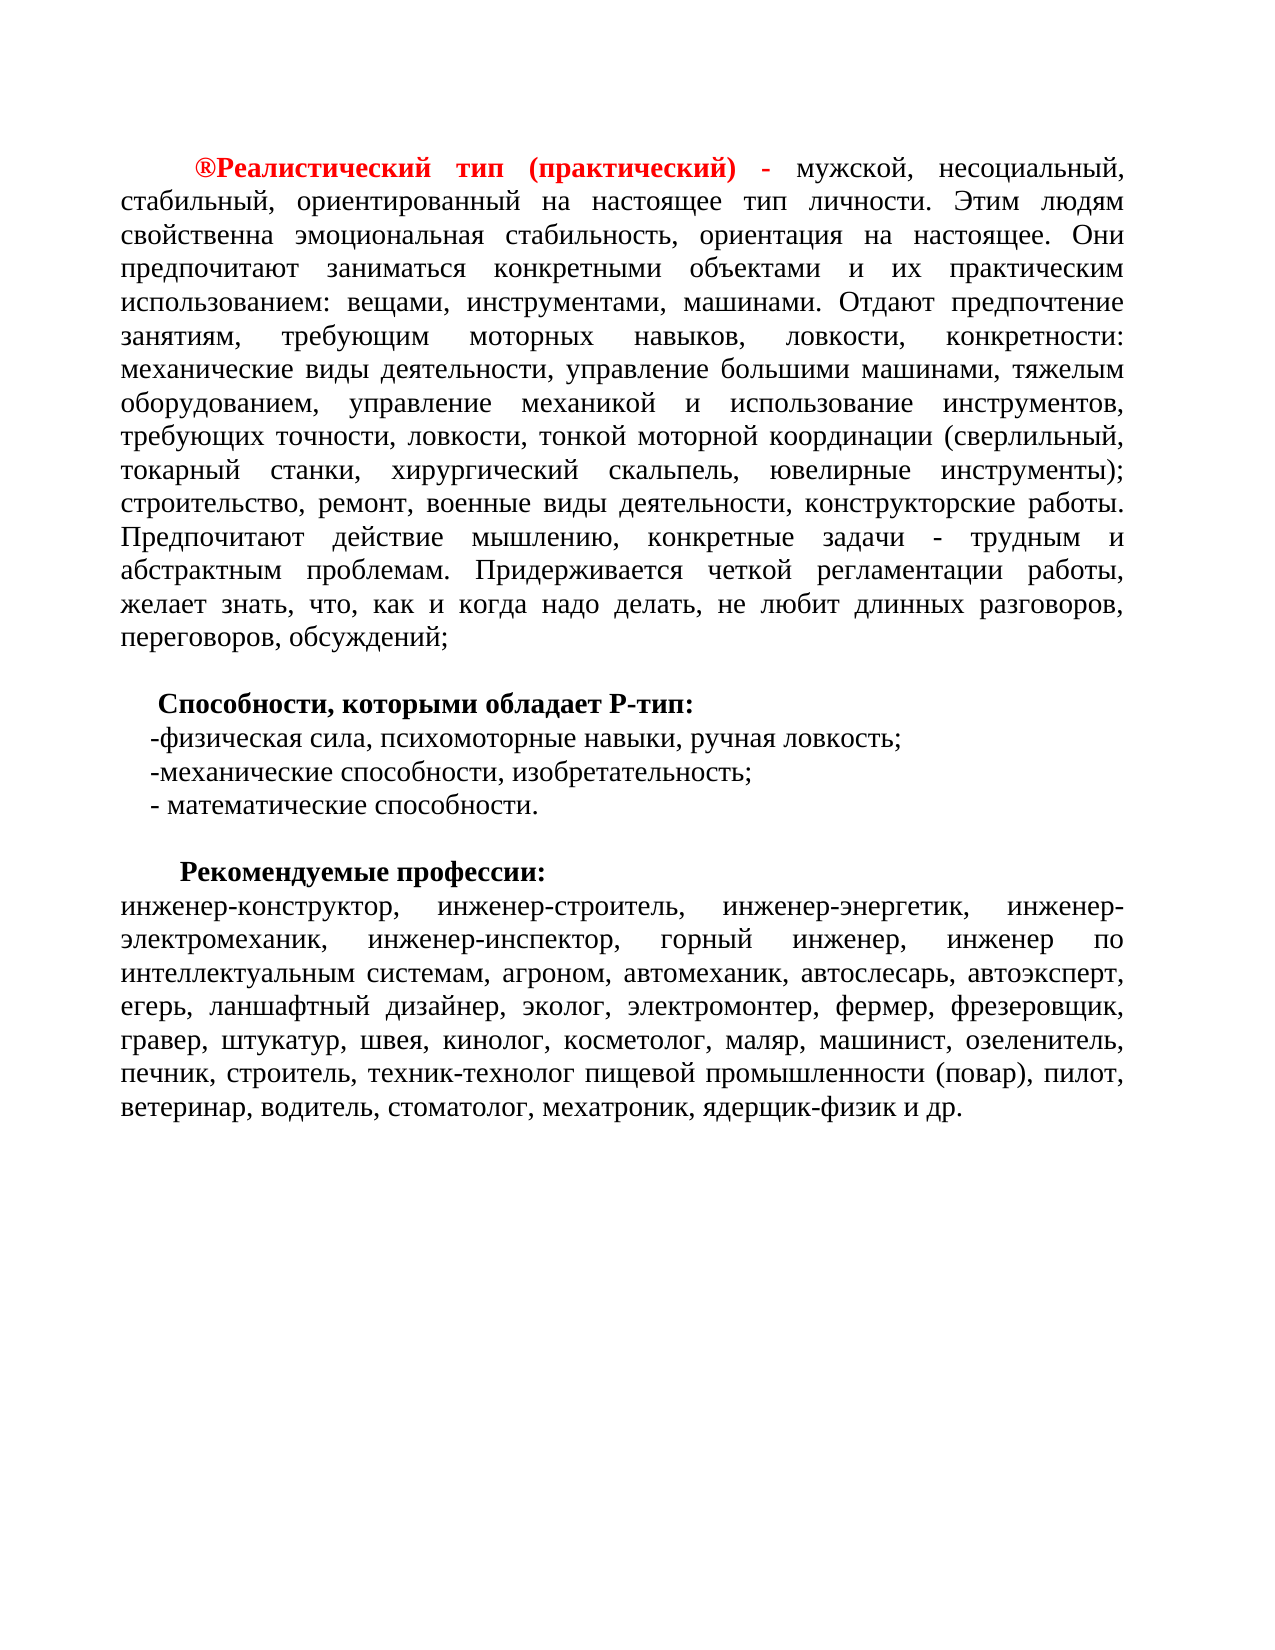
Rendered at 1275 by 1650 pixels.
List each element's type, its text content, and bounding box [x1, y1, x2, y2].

text -физическая сила, психомоторные навыки, ручная ловкость; -механические способности, изобретательность; - математические способности. [150, 720, 1125, 821]
text инженер-конструктор, инженер-строитель, инженер-энергетик, инженер- электромеханик, инженер-инспектор, горный инженер, инженер по интеллектуальным системам, агроном, автомеханик, автослесарь, автоэксперт, егерь, ланшафтный дизайнер, эколог, электромонтер, фермер, фрезеровщик, гравер, штукатур, швея, кинолог, косметолог, маляр, машинист, озеленитель, печник, строитель, техник-технолог пищевой промышленности (повар), пилот, ветеринар, водитель, стоматолог, мехатроник, ядерщик-физик и др. [120, 888, 1125, 1123]
text Рекомендуемые профессии: [120, 854, 1125, 888]
text ®Реалистический тип (практический) - мужской, несоциальный, стабильный, ориентированный на настоящее тип личности. Этим людям свойственна эмоциональная стабильность, ориентация на настоящее. Они предпочитают заниматься конкретными объектами и их практическим использованием: вещами, инструментами, машинами. Отдают предпочтение занятиям, требующим моторных навыков, ловкости, конкретности: механические виды деятельности, управление большими машинами, тяжелым оборудованием, управление механикой и использование инструментов, требующих точности, ловкости, тонкой моторной координации (сверлильный, токарный станки, хирургический скальпель, ювелирные инструменты); строительство, ремонт, военные виды деятельности, конструкторские работы. Предпочитают действие мышлению, конкретные задачи - трудным и абстрактным проблемам. Придерживается четкой регламентации работы, желает знать, что, как и когда надо делать, не любит длинных разговоров, переговоров, обсуждений; [120, 150, 1125, 653]
text Способности, которыми обладает Р-тип: [150, 687, 1125, 720]
